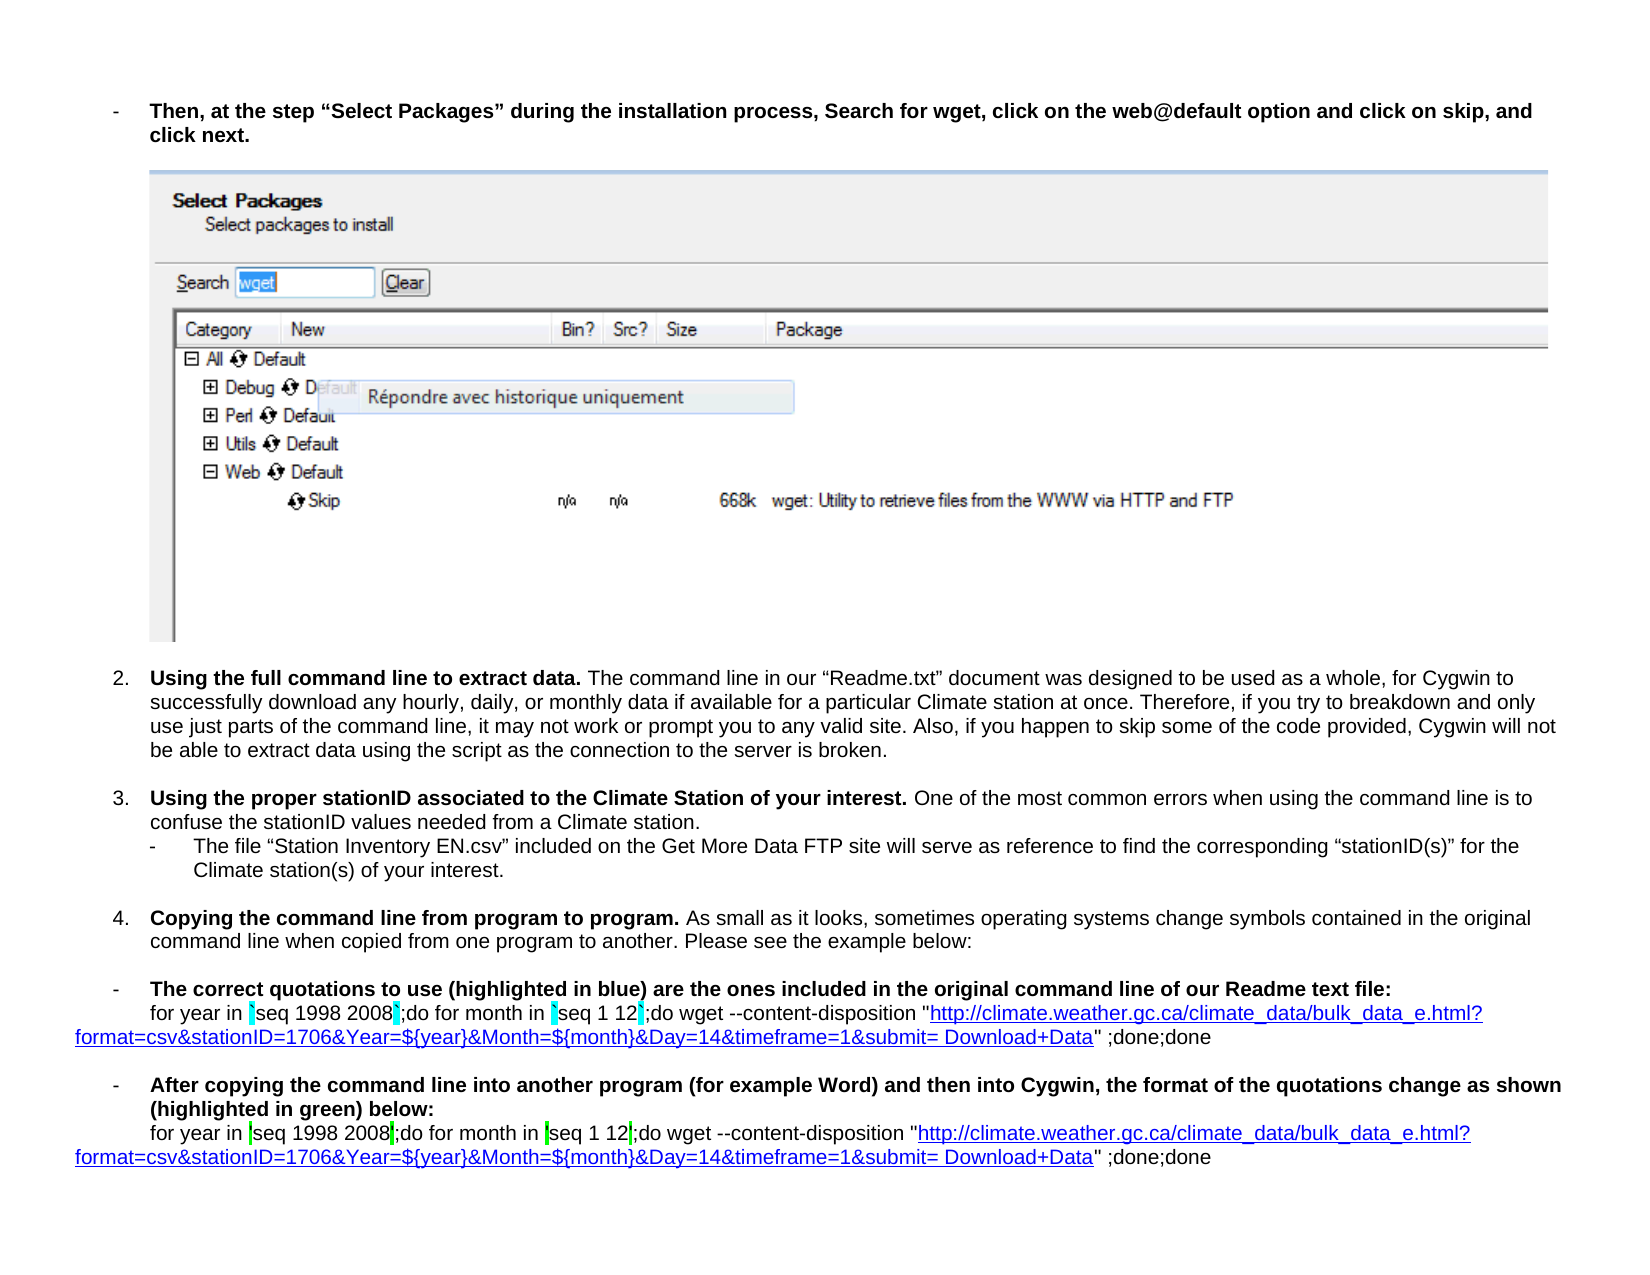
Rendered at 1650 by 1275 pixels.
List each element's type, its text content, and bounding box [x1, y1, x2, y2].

list Using the proper stationID associated to the Climate Station of your interest. One of the most common errors when using the command line is to confuse the stationID values needed from a Climate station. [112, 786, 1575, 833]
list After copying the command line into another program (for example Word) and then into Cygwin, the format of the quotations change as shown (highlighted in green) below: [112, 1073, 1575, 1121]
list Then, at the step “Select Packages” during the installation process, Search for wget, click on the web@default option and click on skip, and click next. [112, 99, 1575, 147]
picture [149, 170, 1549, 642]
list The correct quotations to use (highlighted in blue) are the ones included in the original command line of our Readme text file: [112, 977, 1575, 1001]
list Using the full command line to extract data. The command line in our “Readme.txt” document was designed to be used as a whole, for Cygwin to successfully download any hourly, daily, or monthly data if available for a particular Climate station at once. Therefore, if you try to breakdown and only use just parts of the command line, it may not work or prompt you to any valid site. Also, if you happen to skip some of the code provided, Cygwin will not be able to extract data using the script as the connection to the server is broken. [112, 666, 1575, 762]
text for year in `seq 1998 2008`;do for month in `seq 1 12`;do wget --content-disposition "http://climate.weather.gc.ca/climate_data/bulk_data_e.html?format=csv&stationID=1706&Year=${year}&Month=${month}&Day=14&timeframe=1&submit= Download+Data" ;done;done [75, 1001, 1575, 1049]
list Copying the command line from program to program. As small as it looks, sometimes operating systems change symbols contained in the original command line when copied from one program to another. Please see the example below: [112, 905, 1575, 953]
list The file “Station Inventory EN.csv” included on the Get More Data FTP site will serve as reference to find the corresponding “stationID(s)” for the Climate station(s) of your interest. [149, 833, 1575, 881]
text for year in 'seq 1998 2008';do for month in 'seq 1 12';do wget --content-disposition "http://climate.weather.gc.ca/climate_data/bulk_data_e.html?format=csv&stationID=1706&Year=${year}&Month=${month}&Day=14&timeframe=1&submit= Download+Data" ;done;done [75, 1121, 1575, 1169]
